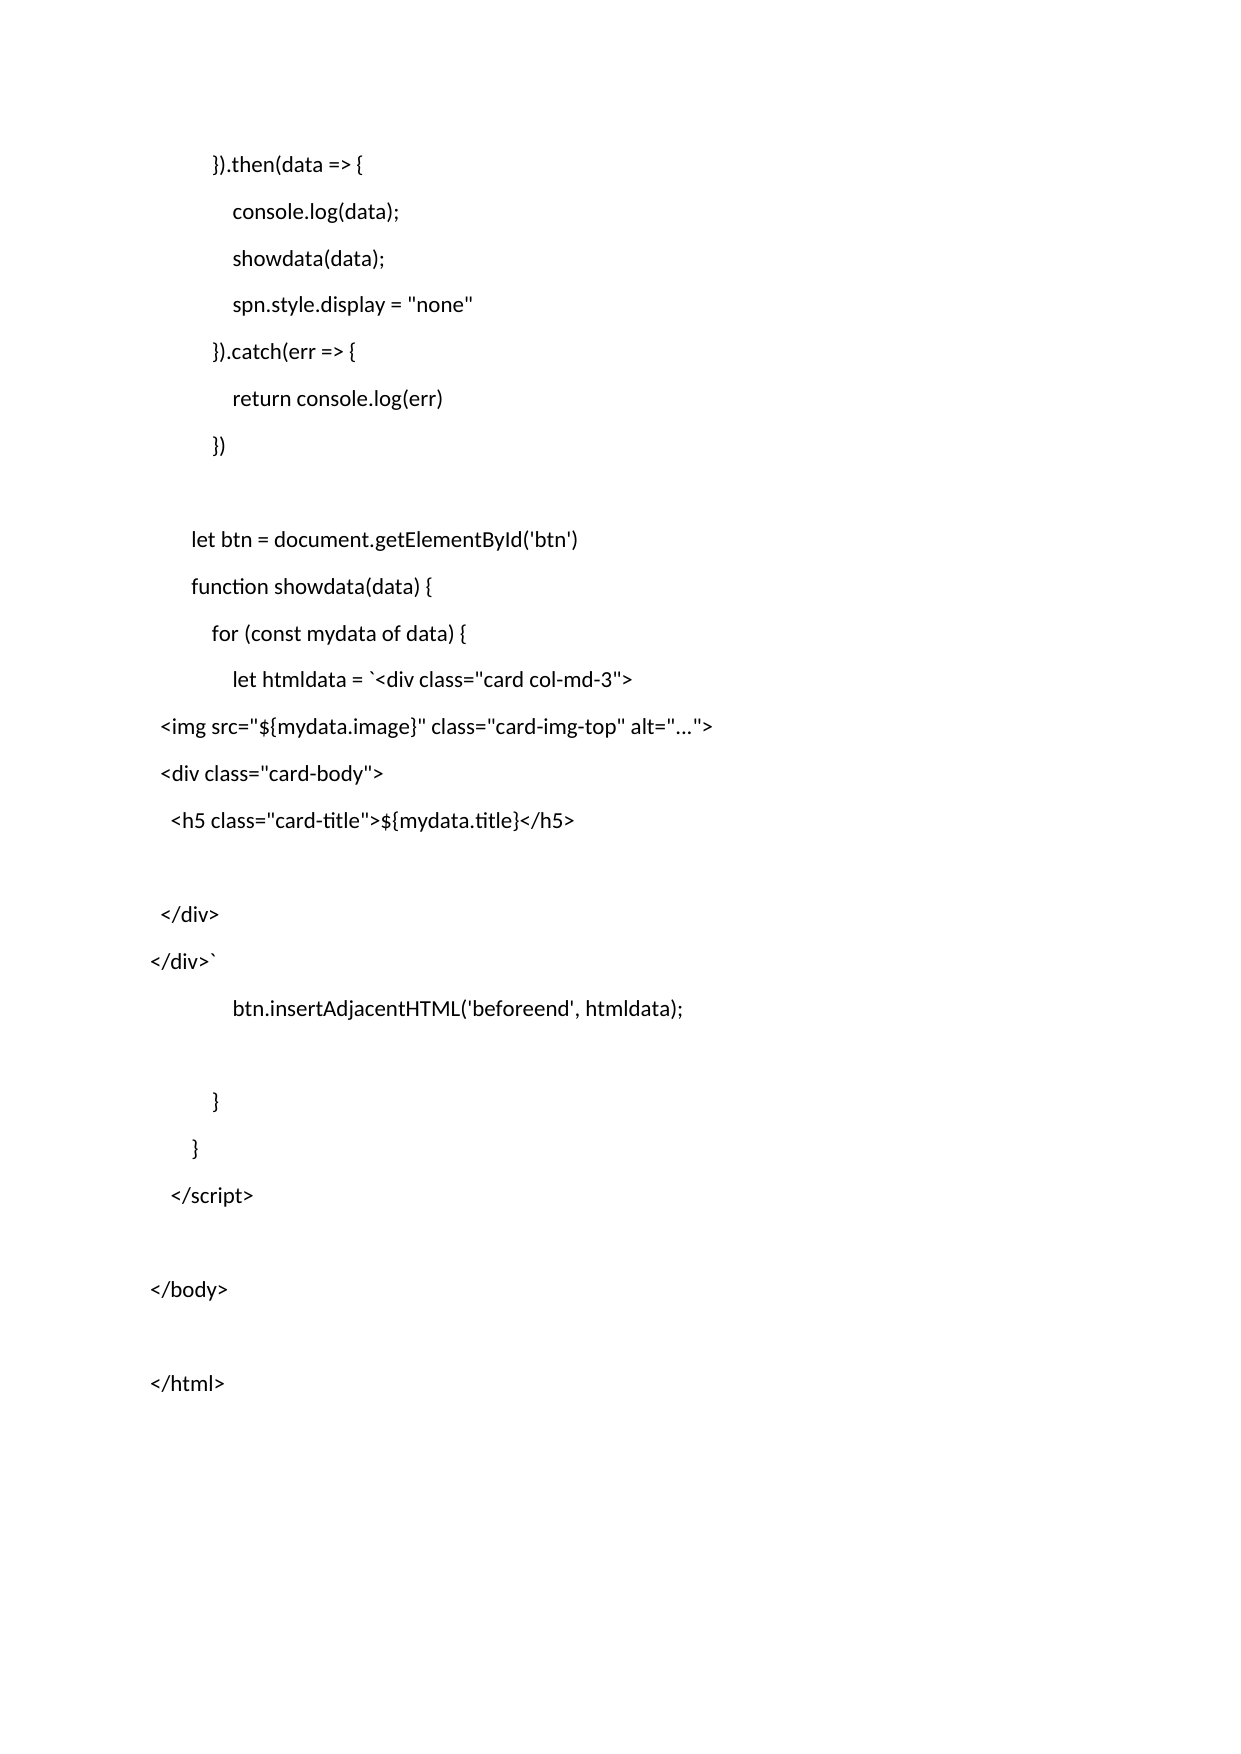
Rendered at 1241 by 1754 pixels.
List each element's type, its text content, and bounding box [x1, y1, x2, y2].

text </body> [150, 1275, 1090, 1303]
text <div class="card-body"> [150, 759, 1090, 787]
text spn.style.display = "none" [150, 291, 1090, 319]
text }).then(data => { [150, 150, 1090, 178]
text let btn = document.getElementById('btn') [150, 525, 1090, 553]
text showdata(data); [150, 244, 1090, 272]
text btn.insertAdjacentHTML('beforeend', htmldata); [150, 994, 1090, 1022]
text return console.log(err) [150, 384, 1090, 412]
text } [150, 1134, 1090, 1162]
text } [150, 1087, 1090, 1116]
text for (const mydata of data) { [150, 619, 1090, 647]
text let htmldata = `<div class="card col-md-3"> [150, 666, 1090, 694]
text }).catch(err => { [150, 337, 1090, 366]
text function showdata(data) { [150, 572, 1090, 600]
text <img src="${mydata.image}" class="card-img-top" alt="..."> [150, 712, 1090, 741]
text </div> [150, 900, 1090, 928]
text </div>` [150, 947, 1090, 975]
text <h5 class="card-title">${mydata.title}</h5> [150, 806, 1090, 834]
text console.log(data); [150, 197, 1090, 225]
text </script> [150, 1181, 1090, 1209]
text </html> [150, 1369, 1090, 1397]
text }) [150, 431, 1090, 459]
